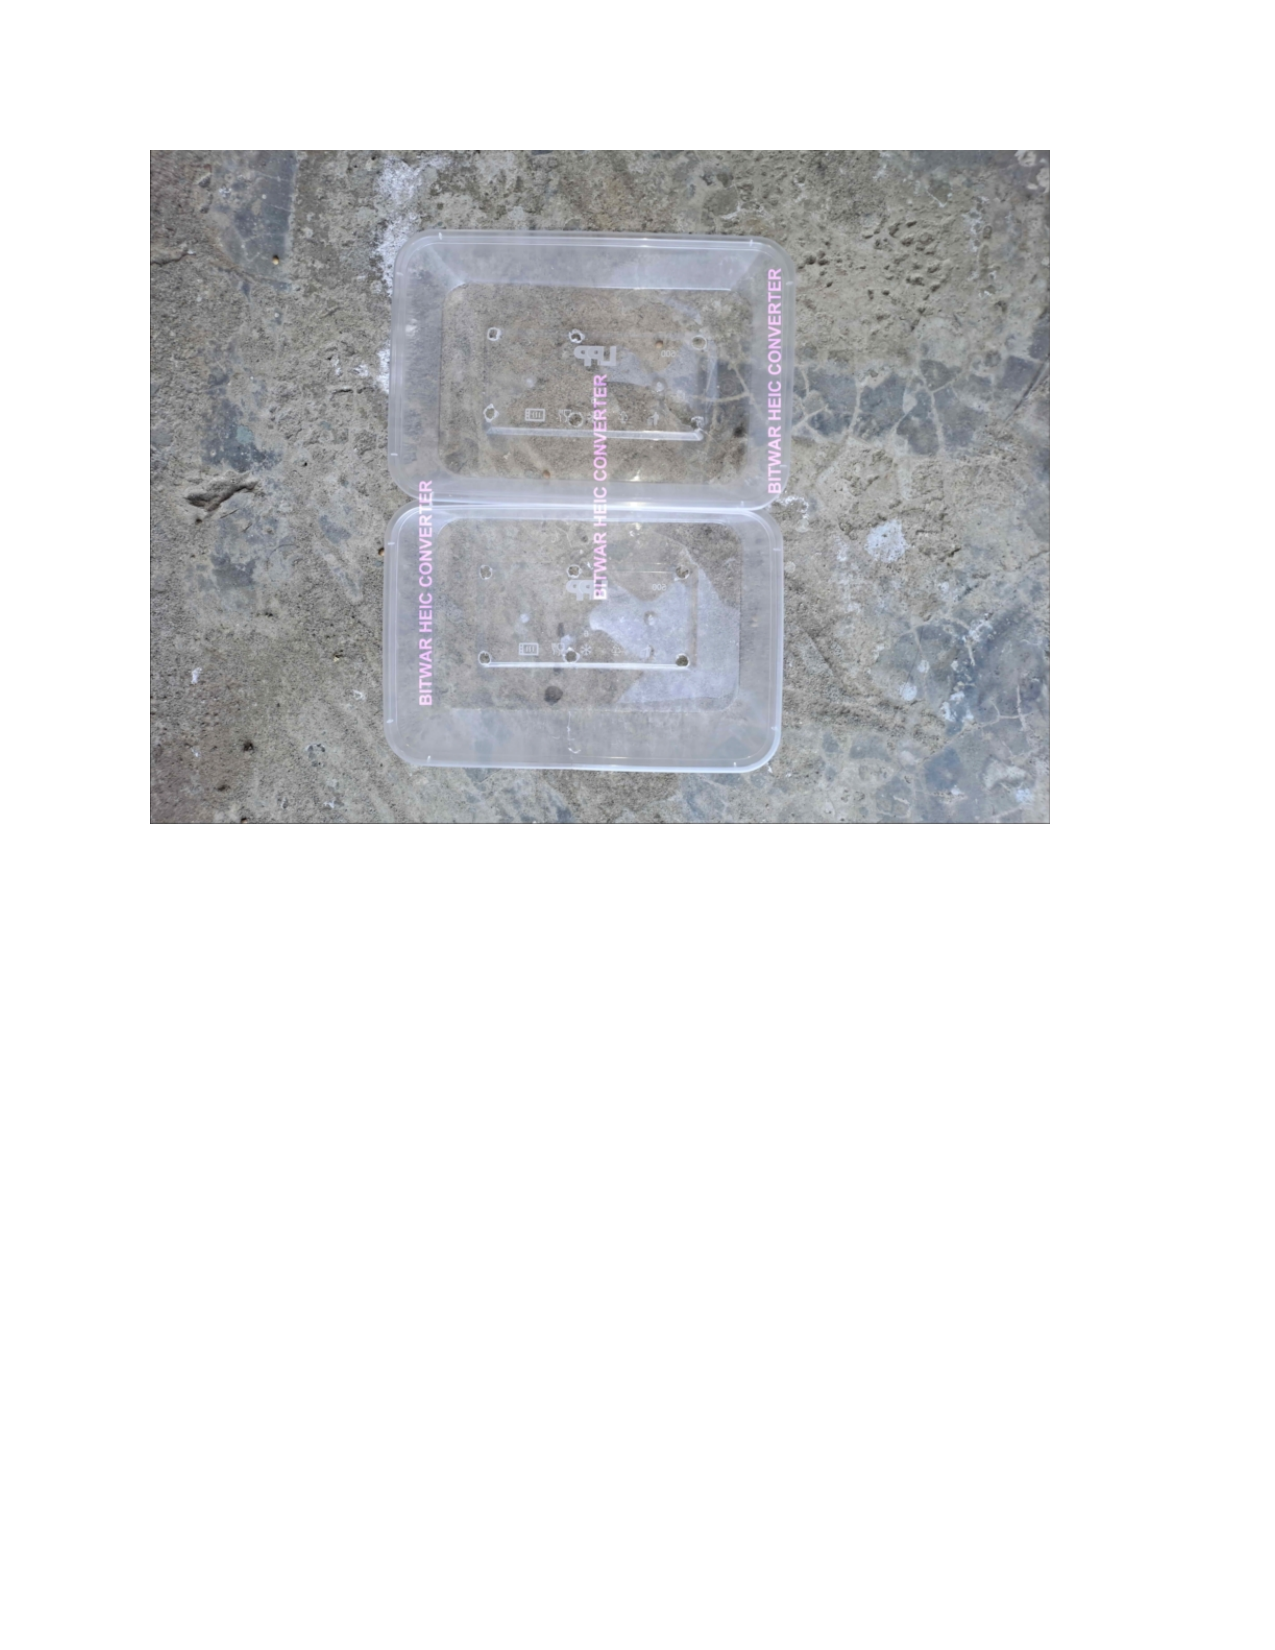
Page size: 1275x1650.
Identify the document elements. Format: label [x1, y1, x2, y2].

picture [150, 150, 1050, 825]
